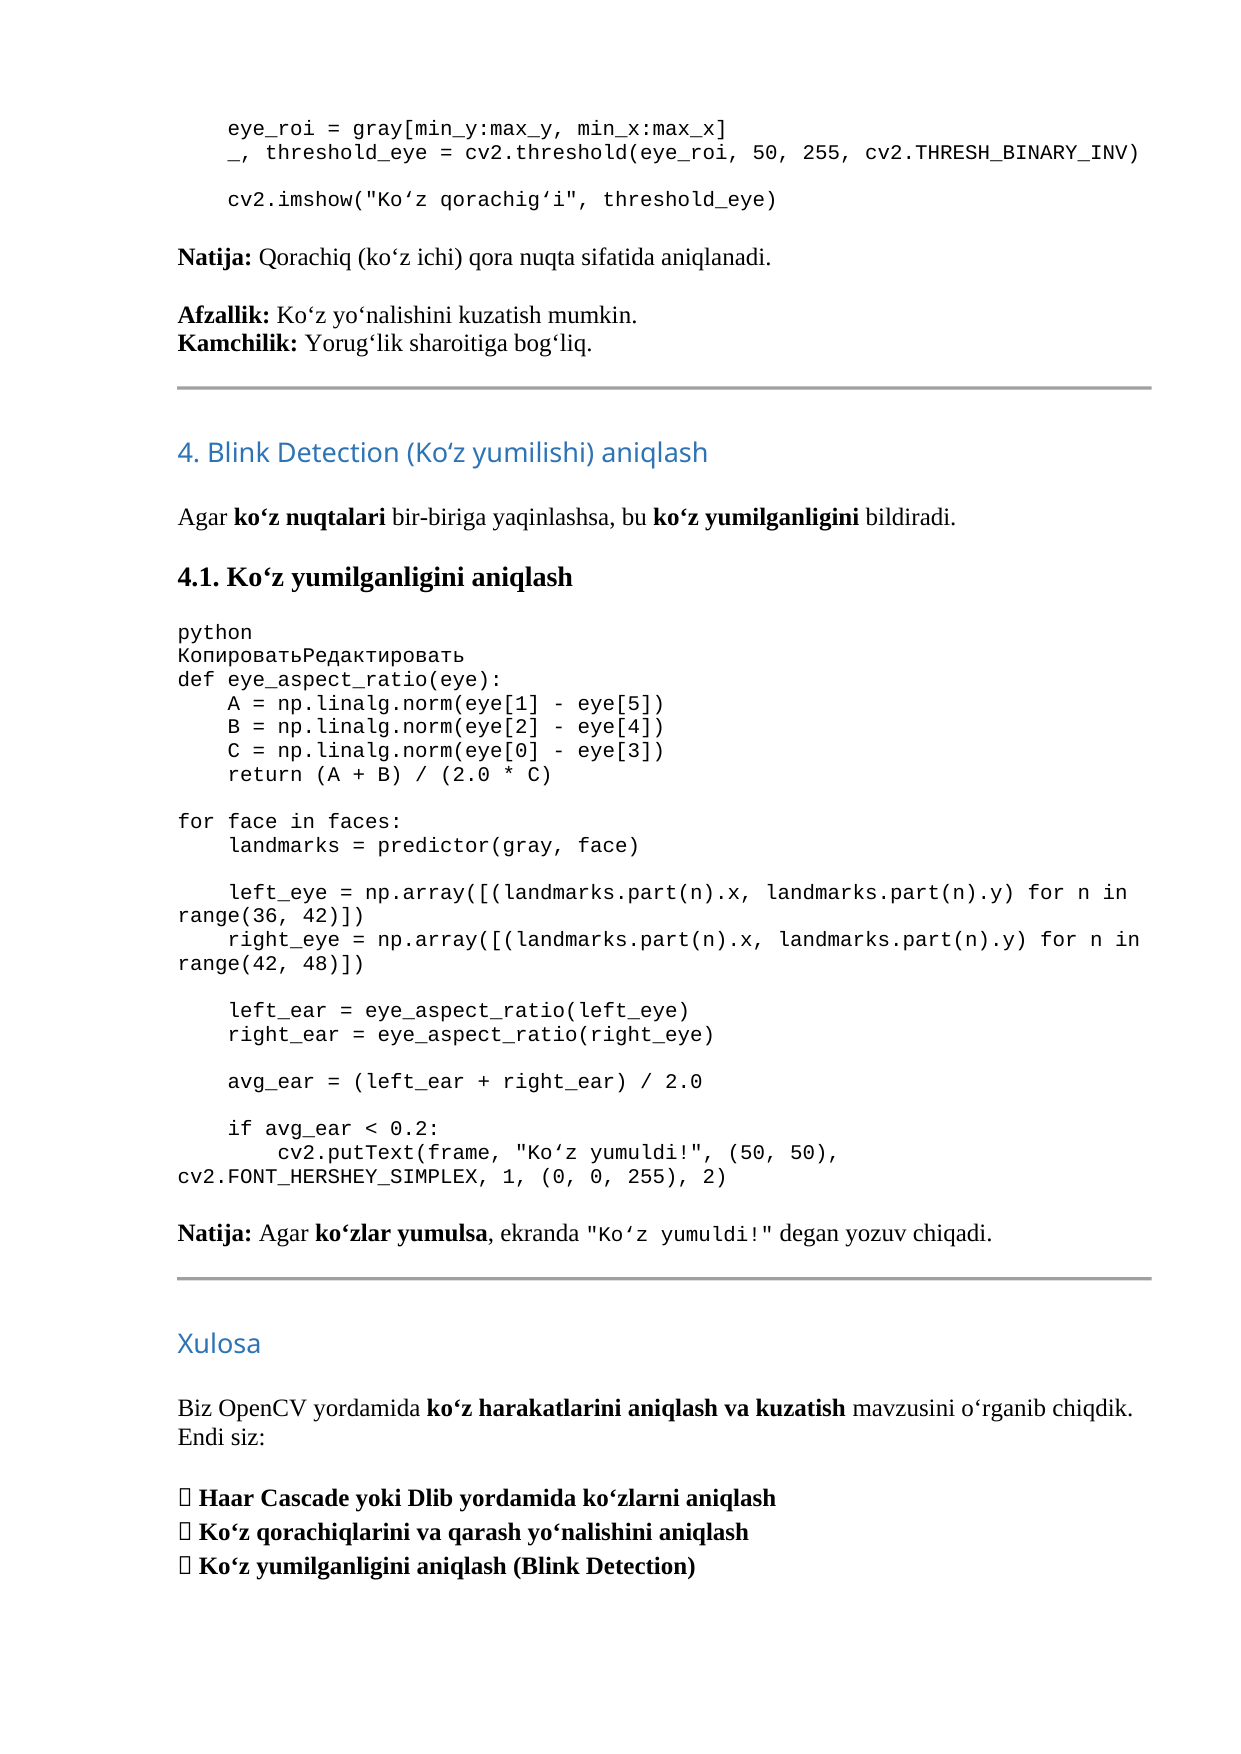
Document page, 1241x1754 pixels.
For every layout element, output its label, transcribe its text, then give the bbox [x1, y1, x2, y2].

text python [177, 622, 1152, 645]
text right_eye = np.array([(landmarks.part(n).x, landmarks.part(n).y) for n in range(42, 48)]) [177, 929, 1152, 976]
text left_ear = eye_aspect_ratio(left_eye) [177, 1000, 1152, 1024]
text Biz OpenCV yordamida ko‘z harakatlarini aniqlash va kuzatish mavzusini o‘rganib chiqdik. Endi siz: [177, 1393, 1152, 1451]
subtitle 4.1. Ko‘z yumilganligini aniqlash [177, 560, 1152, 593]
text cv2.putText(frame, "Ko‘z yumuldi!", (50, 50), cv2.FONT_HERSHEY_SIMPLEX, 1, (0, 0, 255), 2) [177, 1142, 1152, 1189]
subtitle 4. Blink Detection (Ko‘z yumilishi) aniqlash [177, 433, 1152, 470]
text ✅ Haar Cascade yoki Dlib yordamida ko‘zlarni aniqlash ✅ Ko‘z qorachiqlarini va qarash yo‘nalishini aniqlash ✅ Ko‘z yumilganligini aniqlash (Blink Detection) [177, 1480, 1152, 1582]
text Natija: Agar ko‘zlar yumulsa, ekranda "Ko‘z yumuldi!" degan yozuv chiqadi. [177, 1218, 1152, 1248]
text left_eye = np.array([(landmarks.part(n).x, landmarks.part(n).y) for n in range(36, 42)]) [177, 882, 1152, 929]
text Natija: Qorachiq (ko‘z ichi) qora nuqta sifatida aniqlanadi. [177, 242, 1152, 271]
text cv2.imshow("Ko‘z qorachig‘i", threshold_eye) [177, 189, 1152, 213]
text return (A + B) / (2.0 * C) [177, 764, 1152, 787]
text landmarks = predictor(gray, face) [177, 834, 1152, 858]
text A = np.linalg.norm(eye[1] - eye[5]) [177, 693, 1152, 716]
text right_ear = eye_aspect_ratio(right_eye) [177, 1024, 1152, 1047]
text _, threshold_eye = cv2.threshold(eye_roi, 50, 255, cv2.THRESH_BINARY_INV) [177, 142, 1152, 165]
subtitle Xulosa [177, 1324, 1152, 1361]
text eye_roi = gray[min_y:max_y, min_x:max_x] [177, 118, 1152, 142]
text Afzallik: Ko‘z yo‘nalishini kuzatish mumkin. Kamchilik: Yorug‘lik sharoitiga bog‘liq. [177, 300, 1152, 357]
text Agar ko‘z nuqtalari bir-biriga yaqinlashsa, bu ko‘z yumilganligini bildiradi. [177, 502, 1152, 531]
text if avg_ear < 0.2: [177, 1118, 1152, 1142]
text avg_ear = (left_ear + right_ear) / 2.0 [177, 1071, 1152, 1095]
text def eye_aspect_ratio(eye): [177, 669, 1152, 693]
text B = np.linalg.norm(eye[2] - eye[4]) [177, 716, 1152, 740]
text for face in faces: [177, 811, 1152, 834]
text КопироватьРедактировать [177, 645, 1152, 669]
text C = np.linalg.norm(eye[0] - eye[3]) [177, 740, 1152, 764]
